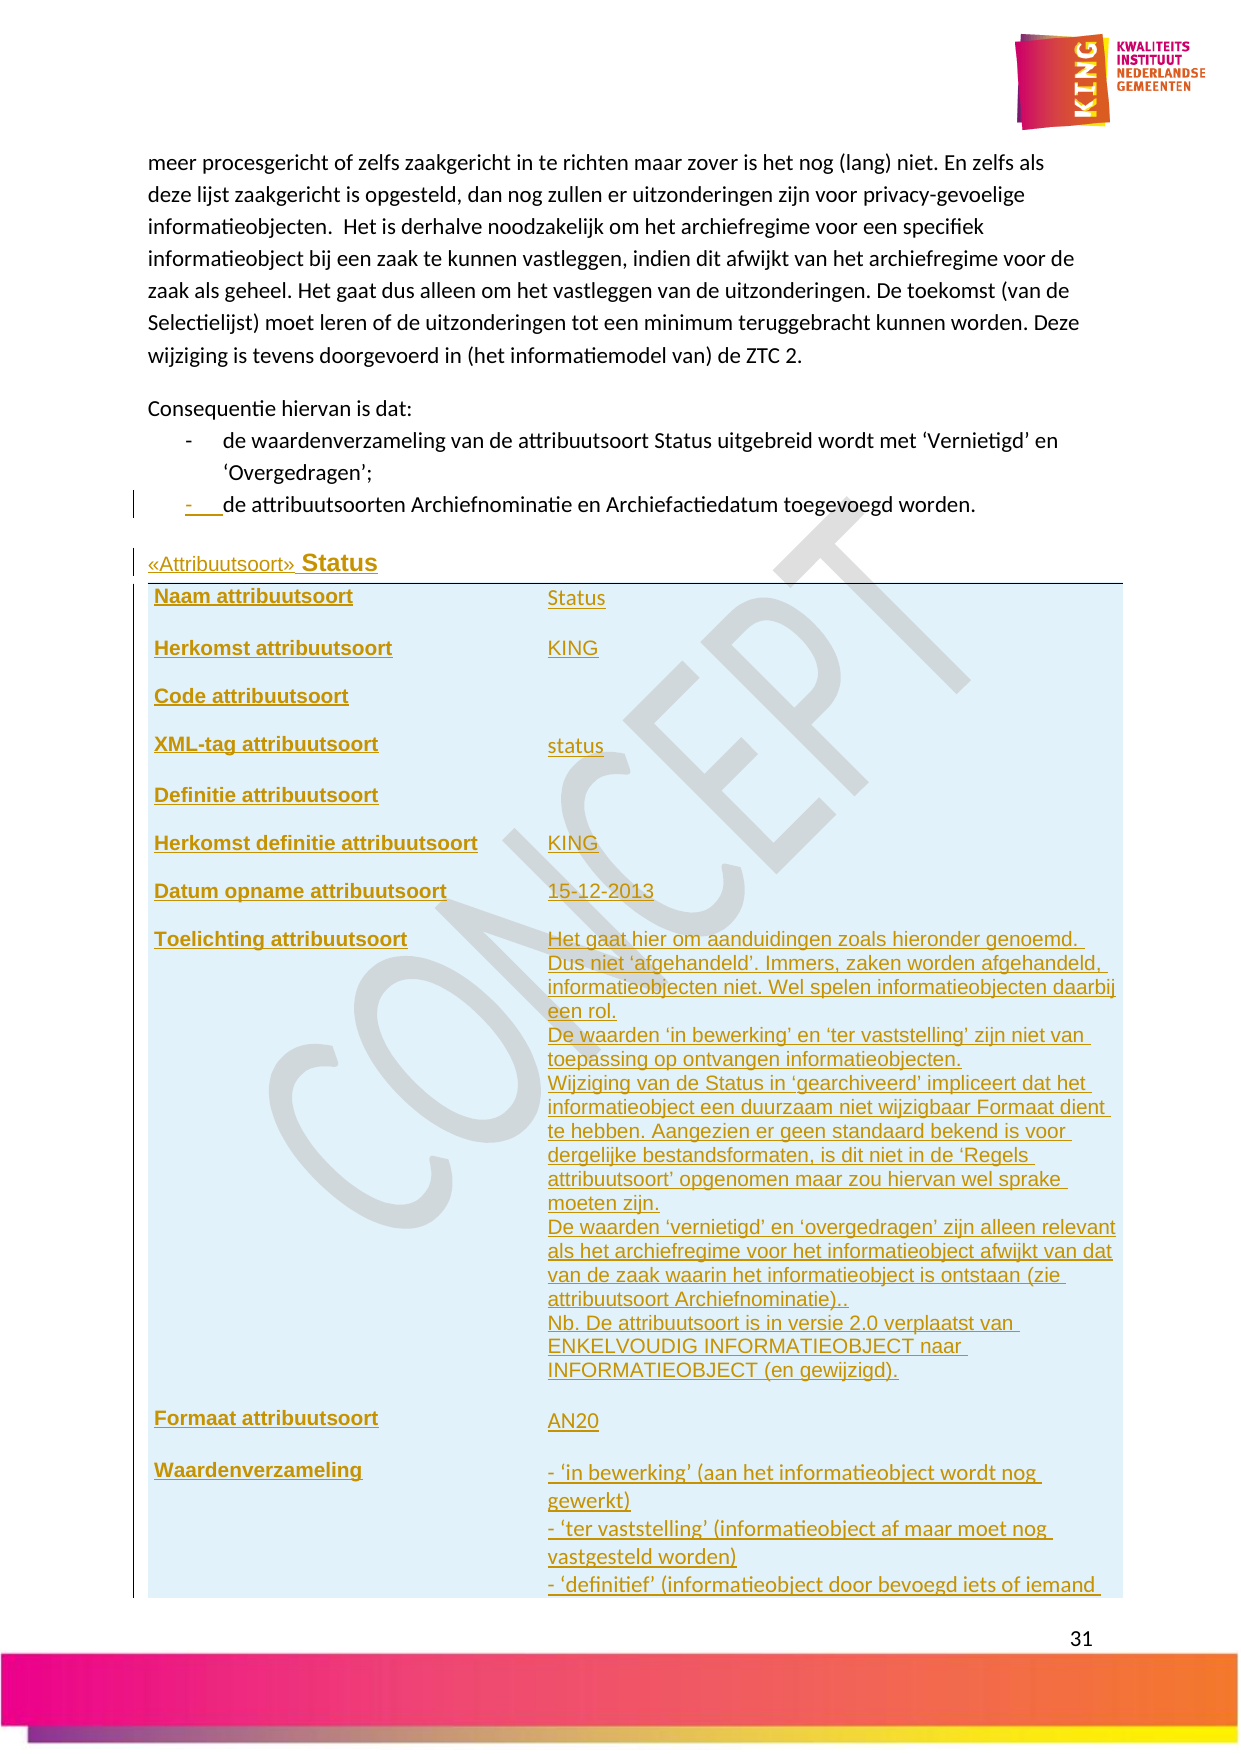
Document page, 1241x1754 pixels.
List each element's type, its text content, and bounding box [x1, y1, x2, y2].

list de attribuutsoorten Archiefnominatie en Archiefactiedatum toegevoegd worden. [185, 490, 1093, 518]
picture [0, 1650, 1239, 1750]
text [148, 148, 1093, 369]
text Consequentie hiervan is dat: [148, 394, 1093, 422]
list de waardenverzameling van de attribuutsoort Status uitgebreid wordt met ‘Vernietigd’ en ‘Overgedragen’; [185, 426, 1093, 486]
picture [1014, 33, 1206, 131]
